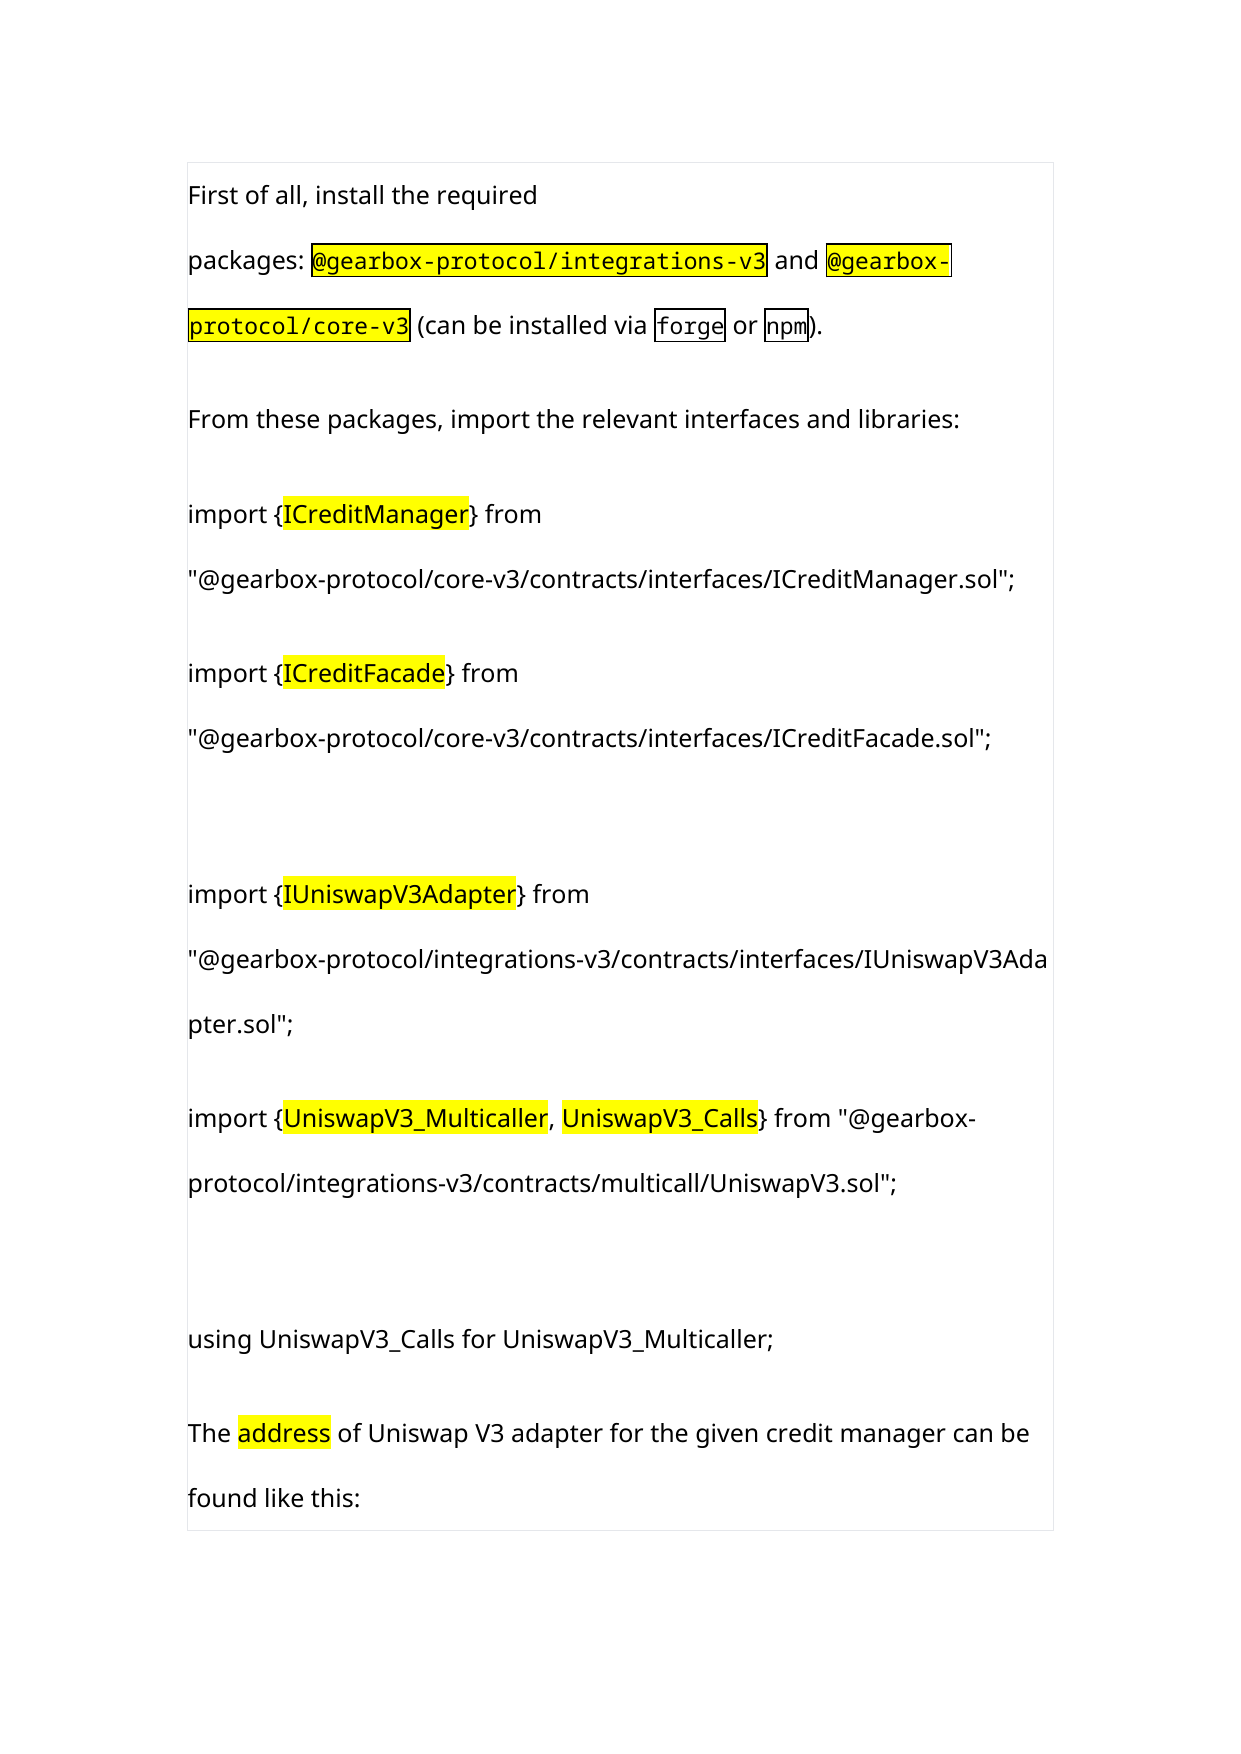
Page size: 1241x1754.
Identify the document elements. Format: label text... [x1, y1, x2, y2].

text First of all, install the required packages: @gearbox-protocol/integrations-v3 and @gearbox-protocol/core-v3 (can be installed via forge or npm). [188, 163, 1053, 357]
text using UniswapV3_Calls for UniswapV3_Multicaller; [188, 1305, 1053, 1371]
text import {ICreditManager} from "@gearbox-protocol/core-v3/contracts/interfaces/ICreditManager.sol"; [188, 480, 1053, 611]
text The address of Uniswap V3 adapter for the given credit manager can be found like this: [188, 1399, 1053, 1530]
text import {ICreditFacade} from "@gearbox-protocol/core-v3/contracts/interfaces/ICreditFacade.sol"; [188, 639, 1053, 770]
text import {IUniswapV3Adapter} from "@gearbox-protocol/integrations-v3/contracts/interfaces/IUniswapV3Adapter.sol"; [188, 860, 1053, 1056]
text From these packages, import the relevant interfaces and libraries: [188, 386, 1053, 452]
text import {UniswapV3_Multicaller, UniswapV3_Calls} from "@gearbox-protocol/integrations-v3/contracts/multicall/UniswapV3.sol"; [188, 1084, 1053, 1215]
